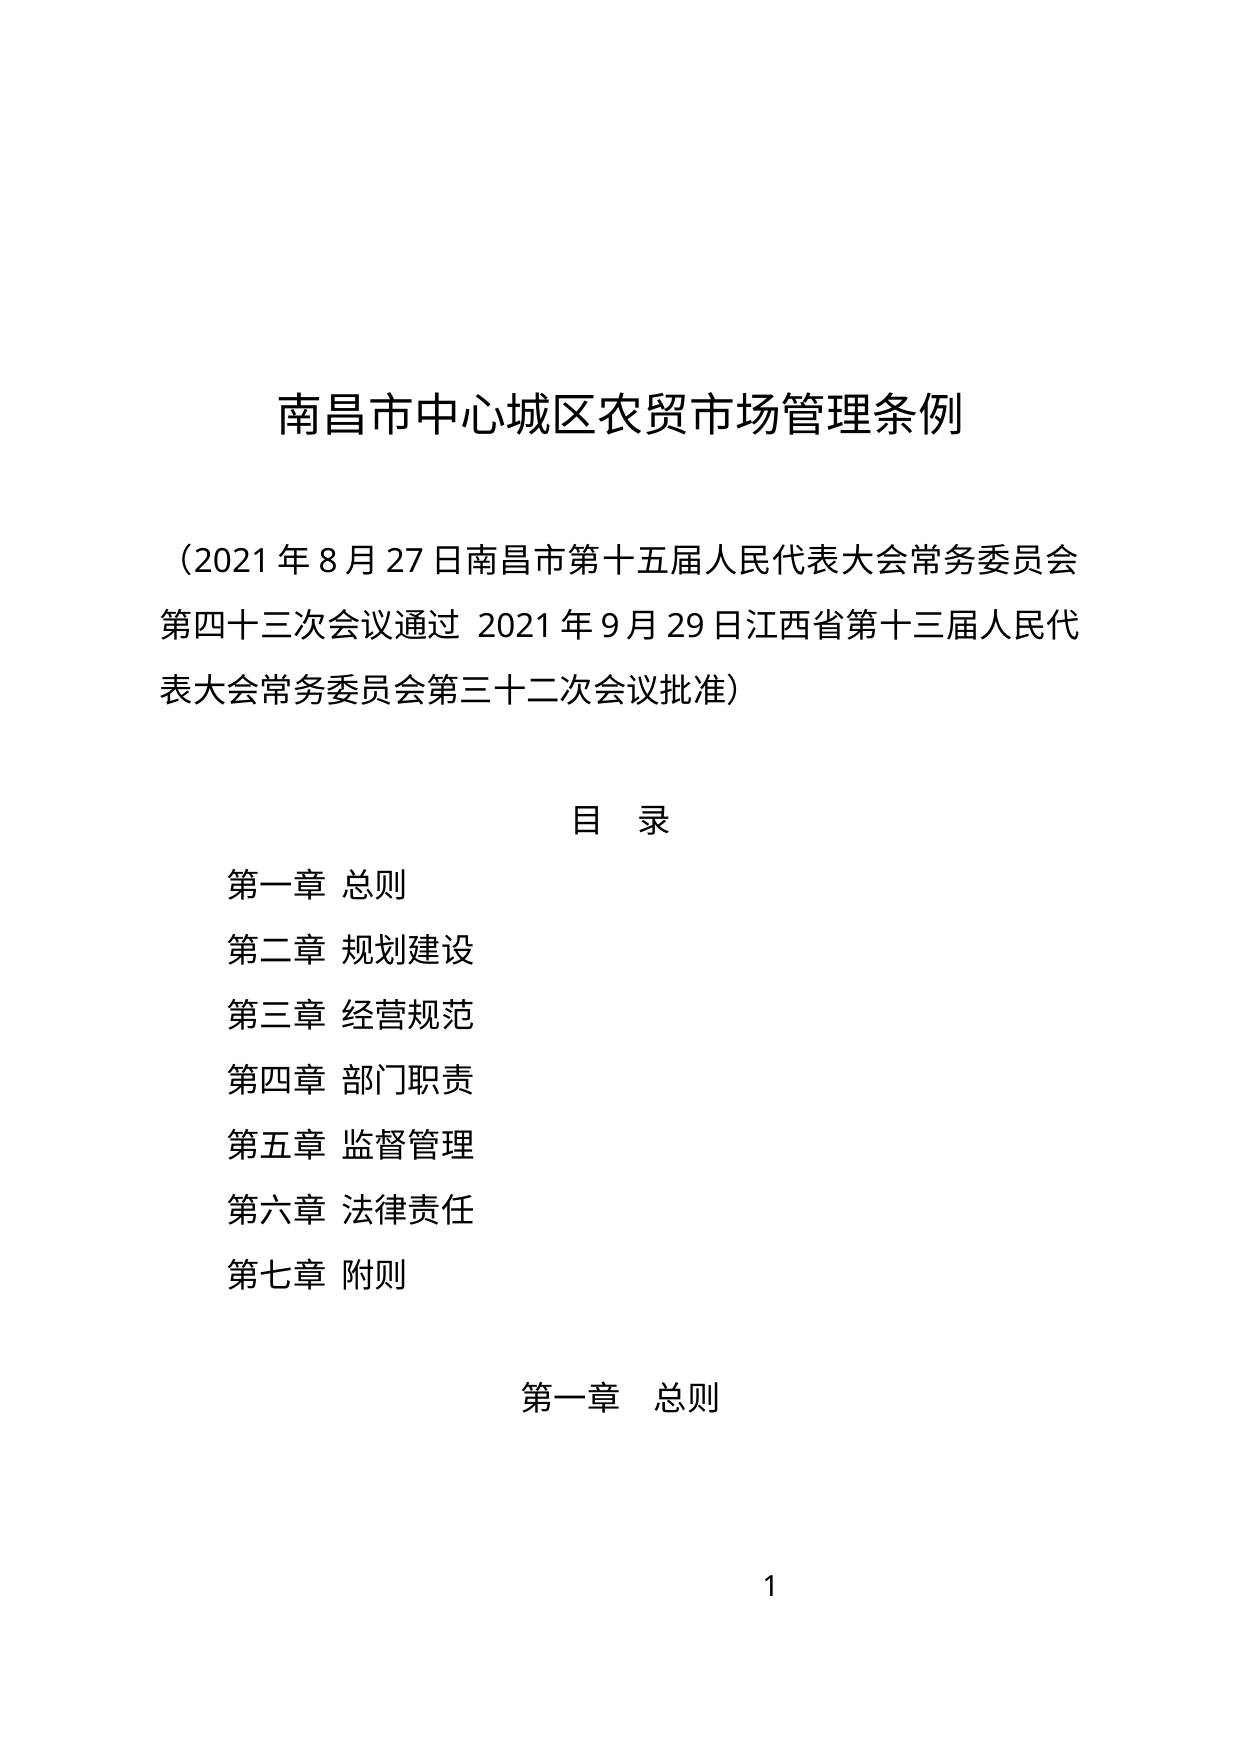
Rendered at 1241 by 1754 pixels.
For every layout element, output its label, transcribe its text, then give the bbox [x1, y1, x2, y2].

text 第一章 总则 [159, 1364, 1081, 1429]
text 第一章 总则 [159, 850, 1081, 915]
text 第二章 规划建设 [159, 915, 1081, 980]
text （2021年8月27日南昌市第十五届人民代表大会常务委员会第四十三次会议通过 2021年9月29日江西省第十三届人民代表大会常务委员会第三十二次会议批准） [159, 525, 1081, 720]
text 南昌市中心城区农贸市场管理条例 [159, 363, 1081, 460]
text 目 录 [159, 785, 1081, 850]
text 第三章 经营规范 [159, 980, 1081, 1045]
text 第六章 法律责任 [159, 1175, 1081, 1240]
text 第五章 监督管理 [159, 1110, 1081, 1175]
text 第四章 部门职责 [159, 1045, 1081, 1110]
text 第七章 附则 [159, 1240, 1081, 1305]
